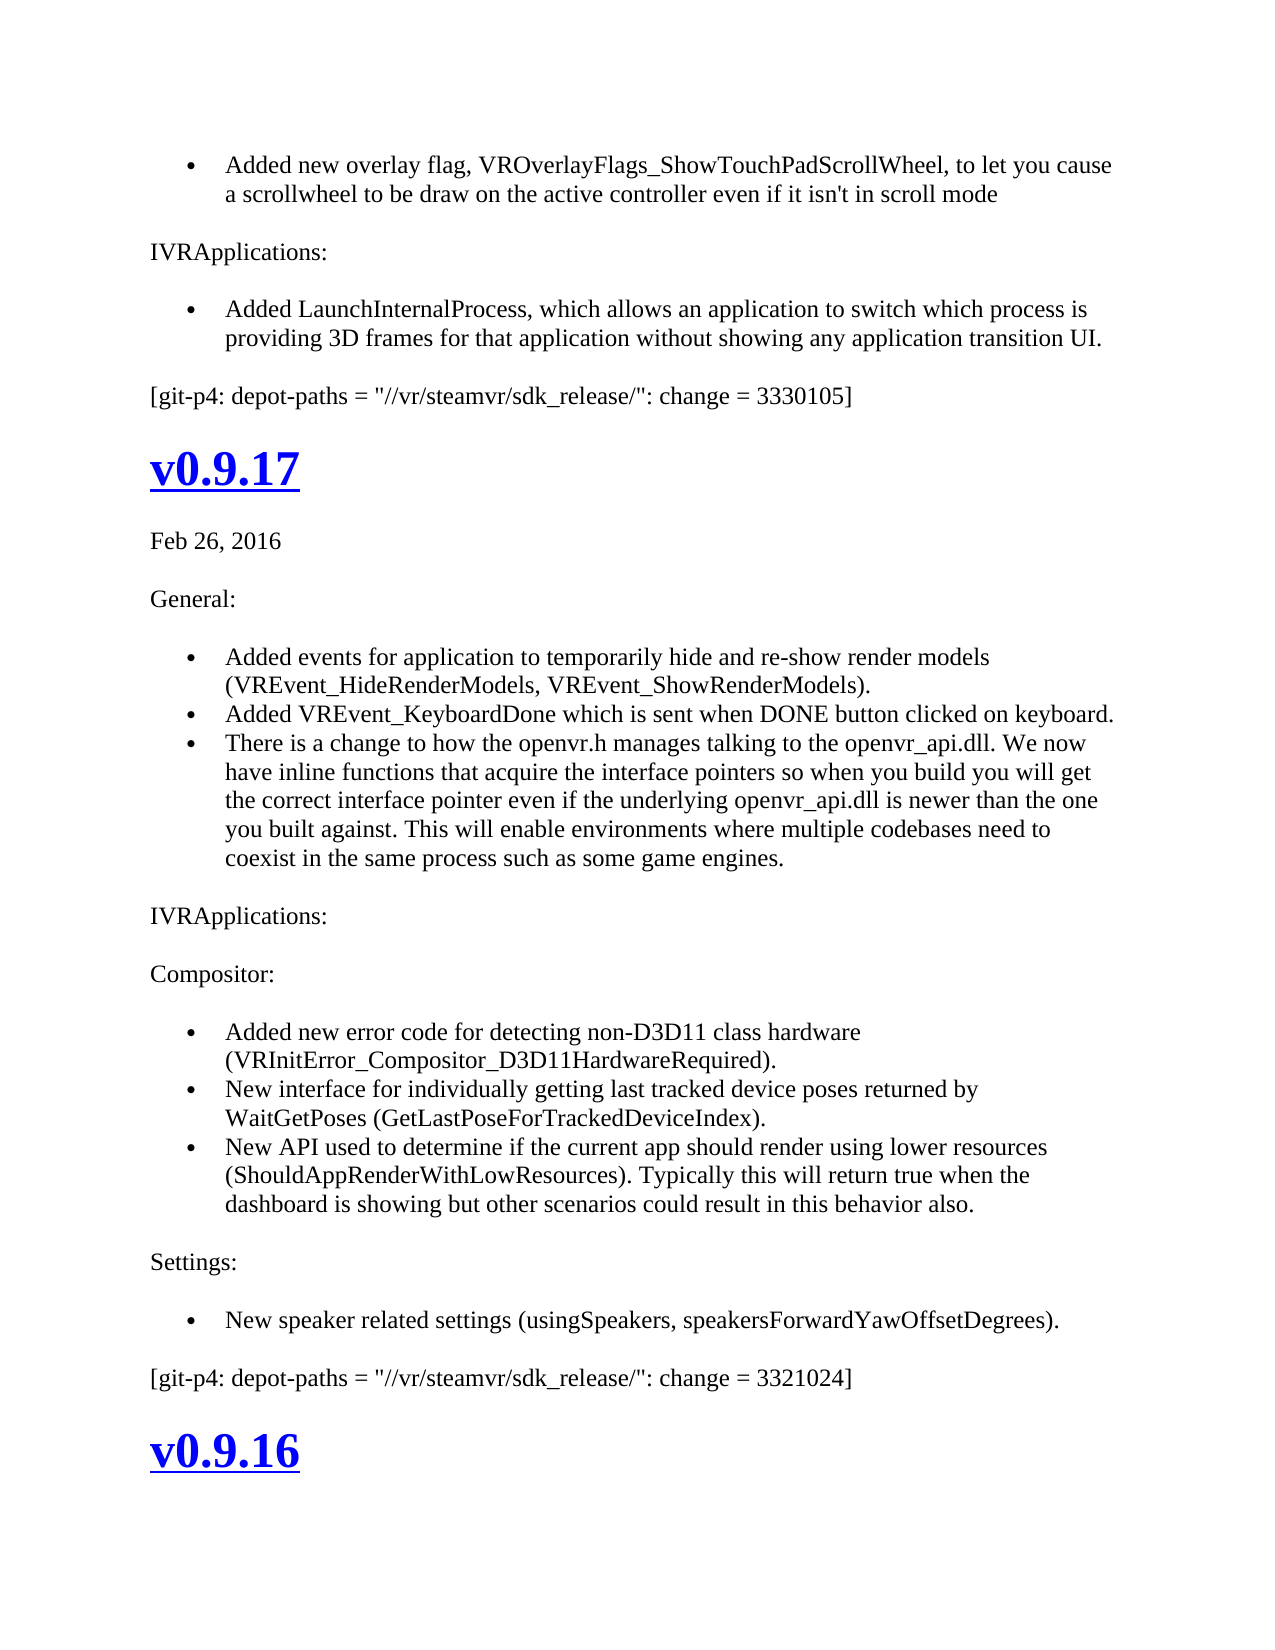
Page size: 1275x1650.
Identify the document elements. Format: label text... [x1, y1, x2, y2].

text IVRApplications: [150, 237, 1125, 265]
list New speaker related settings (usingSpeakers, speakersForwardYawOffsetDegrees). [187, 1305, 1125, 1334]
list Added LaunchInternalProcess, which allows an application to switch which process is providing 3D frames for that application without showing any application transition UI. [187, 294, 1125, 352]
text Compositor: [150, 959, 1125, 987]
text IVRApplications: [150, 901, 1125, 929]
subtitle v0.9.16 [150, 1421, 1125, 1478]
list New interface for individually getting last tracked device poses returned by WaitGetPoses (GetLastPoseForTrackedDeviceIndex). [187, 1074, 1125, 1132]
list New API used to determine if the current app should render using lower resources (ShouldAppRenderWithLowResources). Typically this will return true when the dashboard is showing but other scenarios could result in this behavior also. [187, 1132, 1125, 1218]
text [git-p4: depot-paths = "//vr/steamvr/sdk_release/": change = 3321024] [150, 1363, 1125, 1392]
list There is a change to how the openvr.h manages talking to the openvr_api.dll. We now have inline functions that acquire the interface pointers so when you build you will get the correct interface pointer even if the underlying openvr_api.dll is newer than the one you built against. This will enable environments where multiple codebases need to coexist in the same process such as some game engines. [187, 728, 1125, 872]
text Feb 26, 2016 [150, 526, 1125, 554]
list Added new overlay flag, VROverlayFlags_ShowTouchPadScrollWheel, to let you cause a scrollwheel to be draw on the active controller even if it isn't in scroll mode [187, 150, 1125, 207]
list Added new error code for detecting non-D3D11 class hardware (VRInitError_Compositor_D3D11HardwareRequired). [187, 1017, 1125, 1074]
list Added VREvent_KeyboardDone which is sent when DONE button clicked on keyboard. [187, 699, 1125, 728]
text Settings: [150, 1247, 1125, 1276]
list Added events for application to temporarily hide and re-show render models (VREvent_HideRenderModels, VREvent_ShowRenderModels). [187, 642, 1125, 699]
text [git-p4: depot-paths = "//vr/steamvr/sdk_release/": change = 3330105] [150, 381, 1125, 410]
subtitle v0.9.17 [150, 439, 1125, 497]
text General: [150, 584, 1125, 612]
